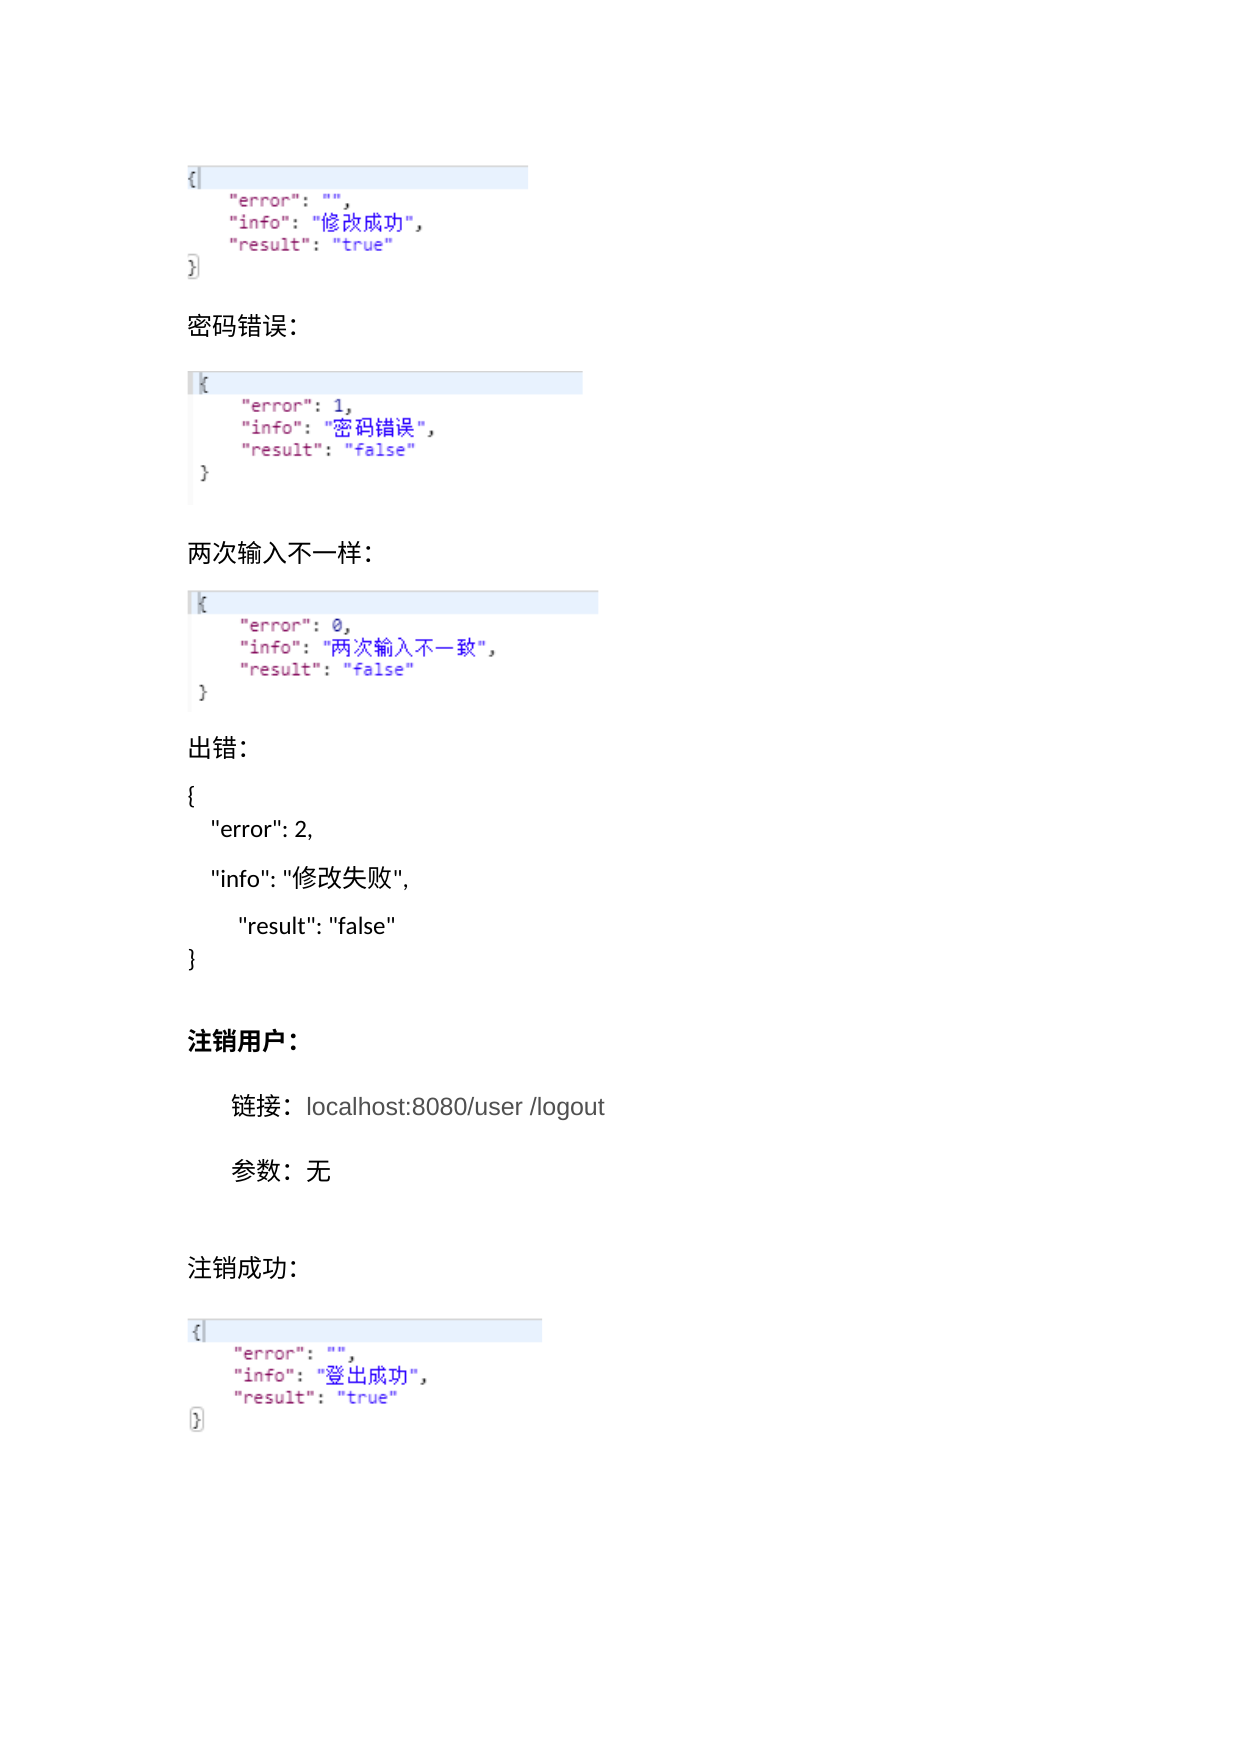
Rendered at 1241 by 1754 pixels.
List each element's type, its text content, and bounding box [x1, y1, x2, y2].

picture [187, 587, 599, 712]
text { [187, 779, 1053, 812]
picture [187, 371, 583, 505]
text 出错： [187, 714, 1053, 779]
text } [187, 942, 1053, 974]
text "error": 2, [187, 812, 1053, 844]
text 注销成功： [187, 1234, 1053, 1299]
text 密码错误： [187, 292, 1053, 357]
text 两次输入不一样： [187, 519, 1053, 584]
picture [187, 162, 529, 292]
text 注销用户： [187, 1007, 1053, 1072]
picture [187, 1311, 543, 1451]
text 链接：localhost:8080/user /logout [187, 1072, 1053, 1137]
text "info": "修改失败", [187, 844, 1053, 909]
text 参数：无 [187, 1137, 1053, 1202]
text "result": "false" [187, 909, 1053, 942]
